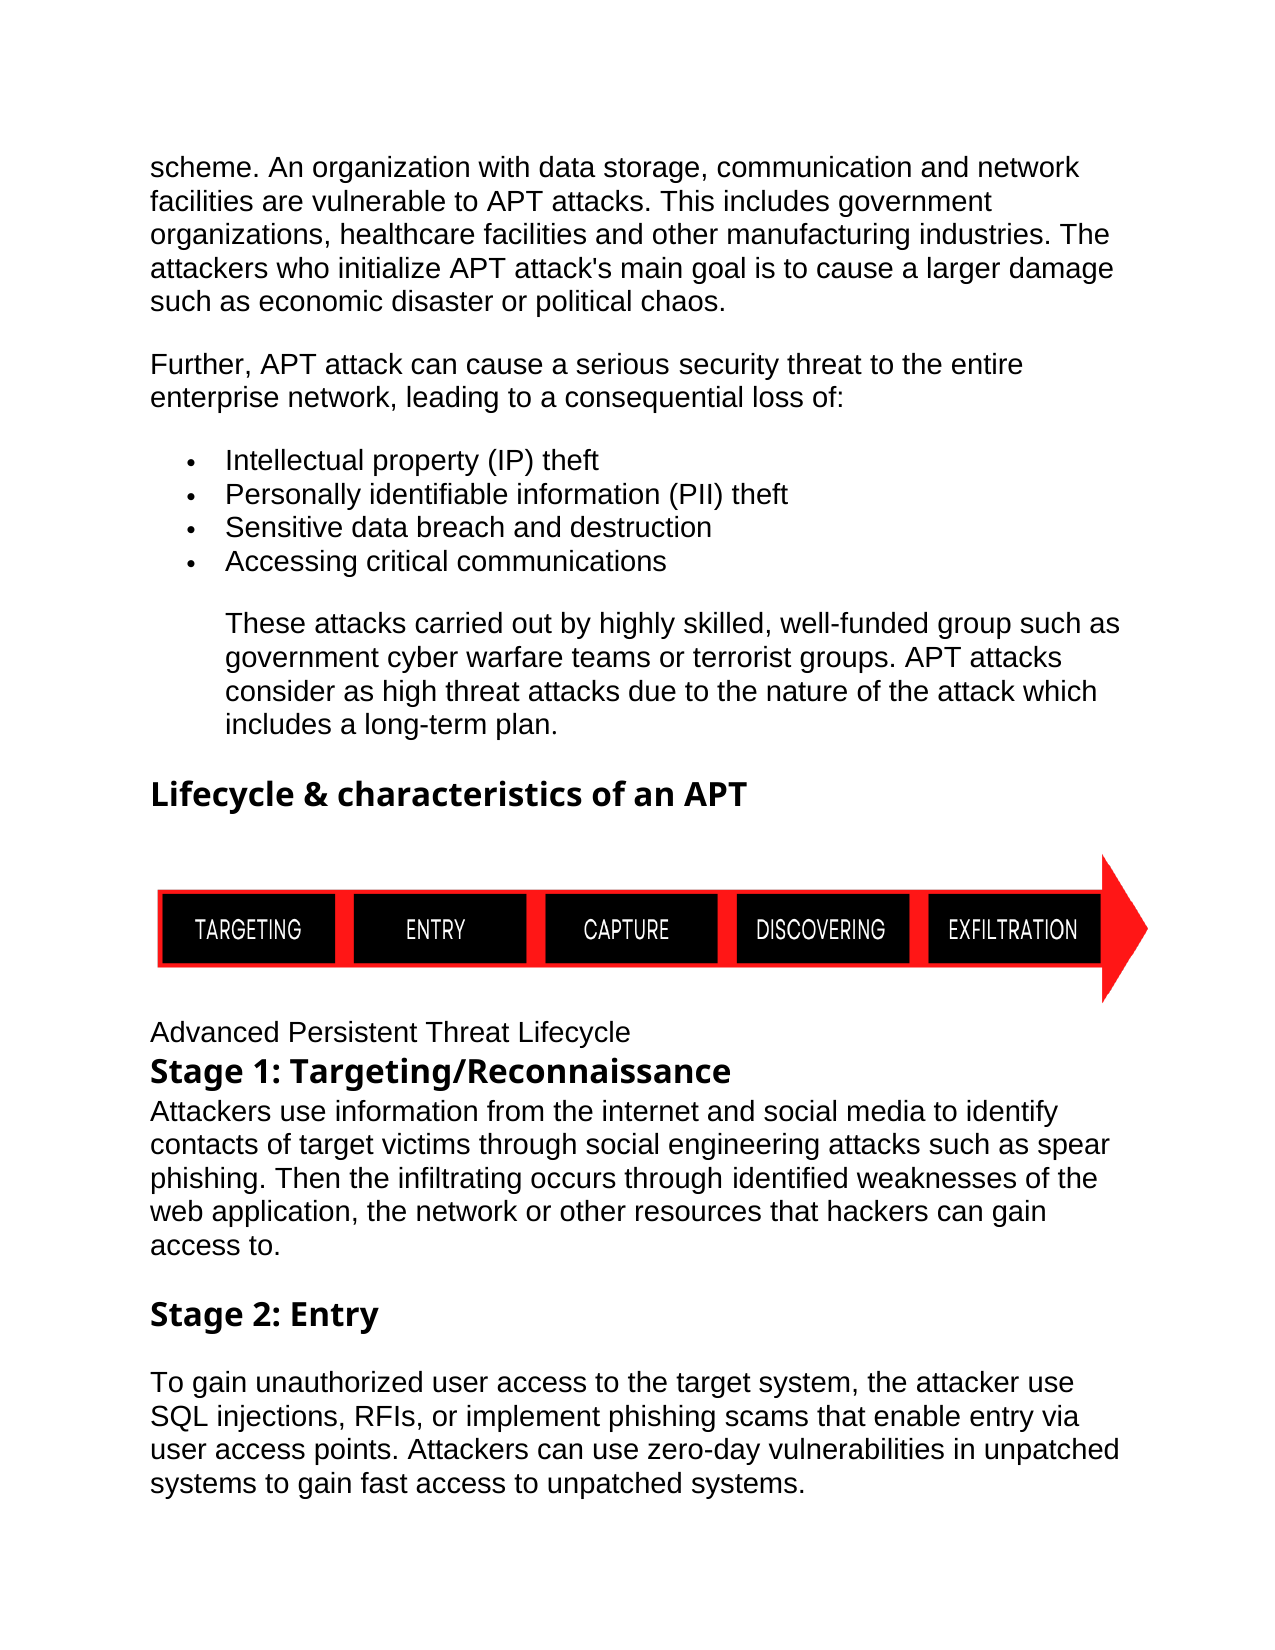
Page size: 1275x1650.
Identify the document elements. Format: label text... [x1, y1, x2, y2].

text Lifecycle & characteristics of an APT [150, 771, 1125, 816]
picture [150, 845, 1154, 1015]
text Further, APT attack can cause a serious security threat to the entire enterprise network, leading to a consequential loss of: [150, 347, 1125, 414]
list Intellectual property (IP) theft [187, 443, 1125, 477]
text These attacks carried out by highly skilled, well-funded group such as government cyber warfare teams or terrorist groups. APT attacks consider as high threat attacks due to the nature of the attack which includes a long-term plan. [225, 606, 1125, 742]
text Stage 1: Targeting/Reconnaissance Attackers use information from the internet and social media to identify contacts of target victims through social engineering attacks such as spear phishing. Then the infiltrating occurs through identified weaknesses of the web application, the network or other resources that hackers can gain access to. [150, 1048, 1125, 1261]
text To gain unauthorized user access to the target system, the attacker use SQL injections, RFIs, or implement phishing scams that enable entry via user access points. Attackers can use zero-day vulnerabilities in unpatched systems to gain fast access to unpatched systems. [150, 1365, 1125, 1499]
list Sensitive data breach and destruction [187, 510, 1125, 544]
list Personally identifiable information (PII) theft [187, 477, 1125, 510]
text Advanced Persistent Threat Lifecycle [150, 1015, 1125, 1048]
text Stage 2: Entry [150, 1291, 1125, 1336]
list Accessing critical communications [187, 544, 1125, 577]
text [150, 150, 1125, 318]
